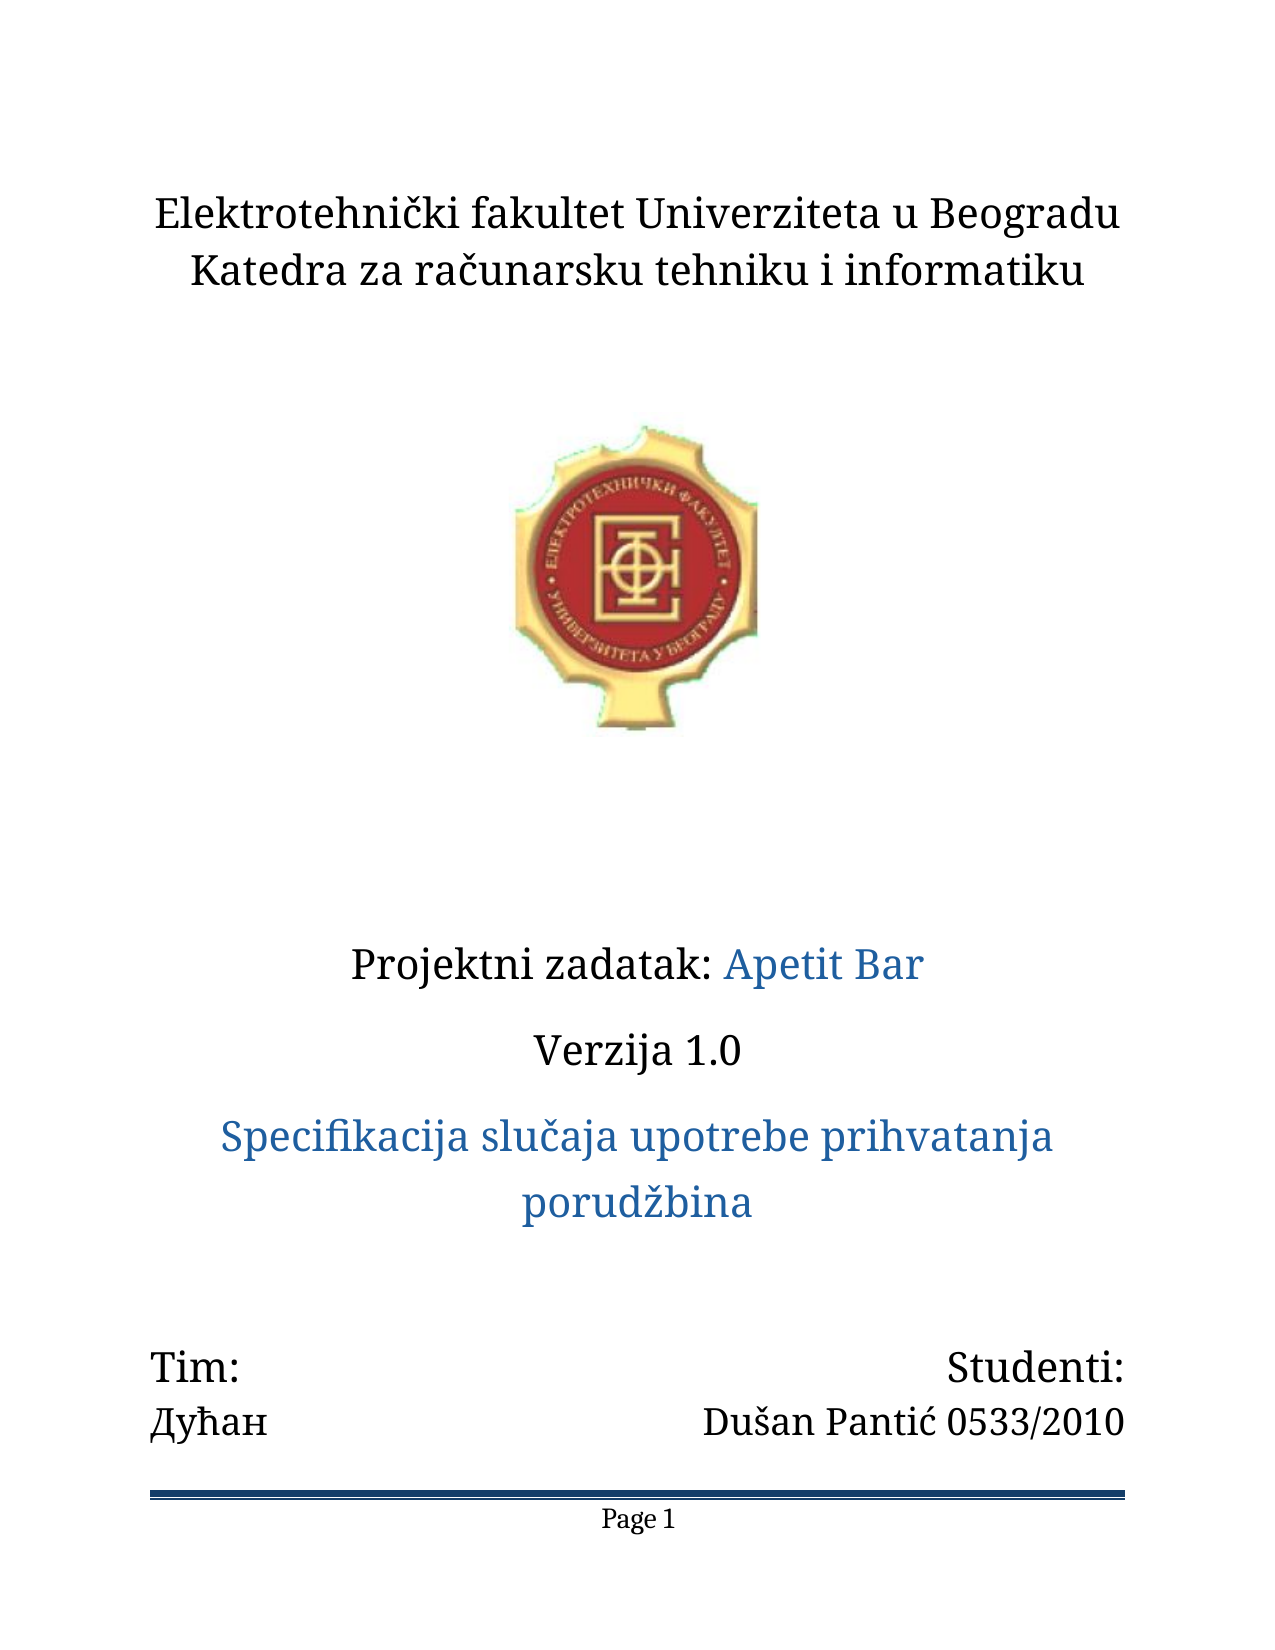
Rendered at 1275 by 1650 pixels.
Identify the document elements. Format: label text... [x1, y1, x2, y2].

text Specifikacija slučaja upotrebe prihvatanja porudžbina [150, 1107, 1125, 1229]
table_header Tim: Дућан [139, 1338, 637, 1446]
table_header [638, 1338, 1136, 1446]
text Elektrotehnički fakultet Univerziteta u Beogradu [150, 184, 1125, 241]
text Katedra za računarsku tehniku i informatiku [150, 241, 1125, 298]
text Projektni zadatak: Apetit Bar [150, 935, 1125, 992]
text Verzija 1.0 [150, 1021, 1125, 1078]
picture [508, 412, 767, 737]
